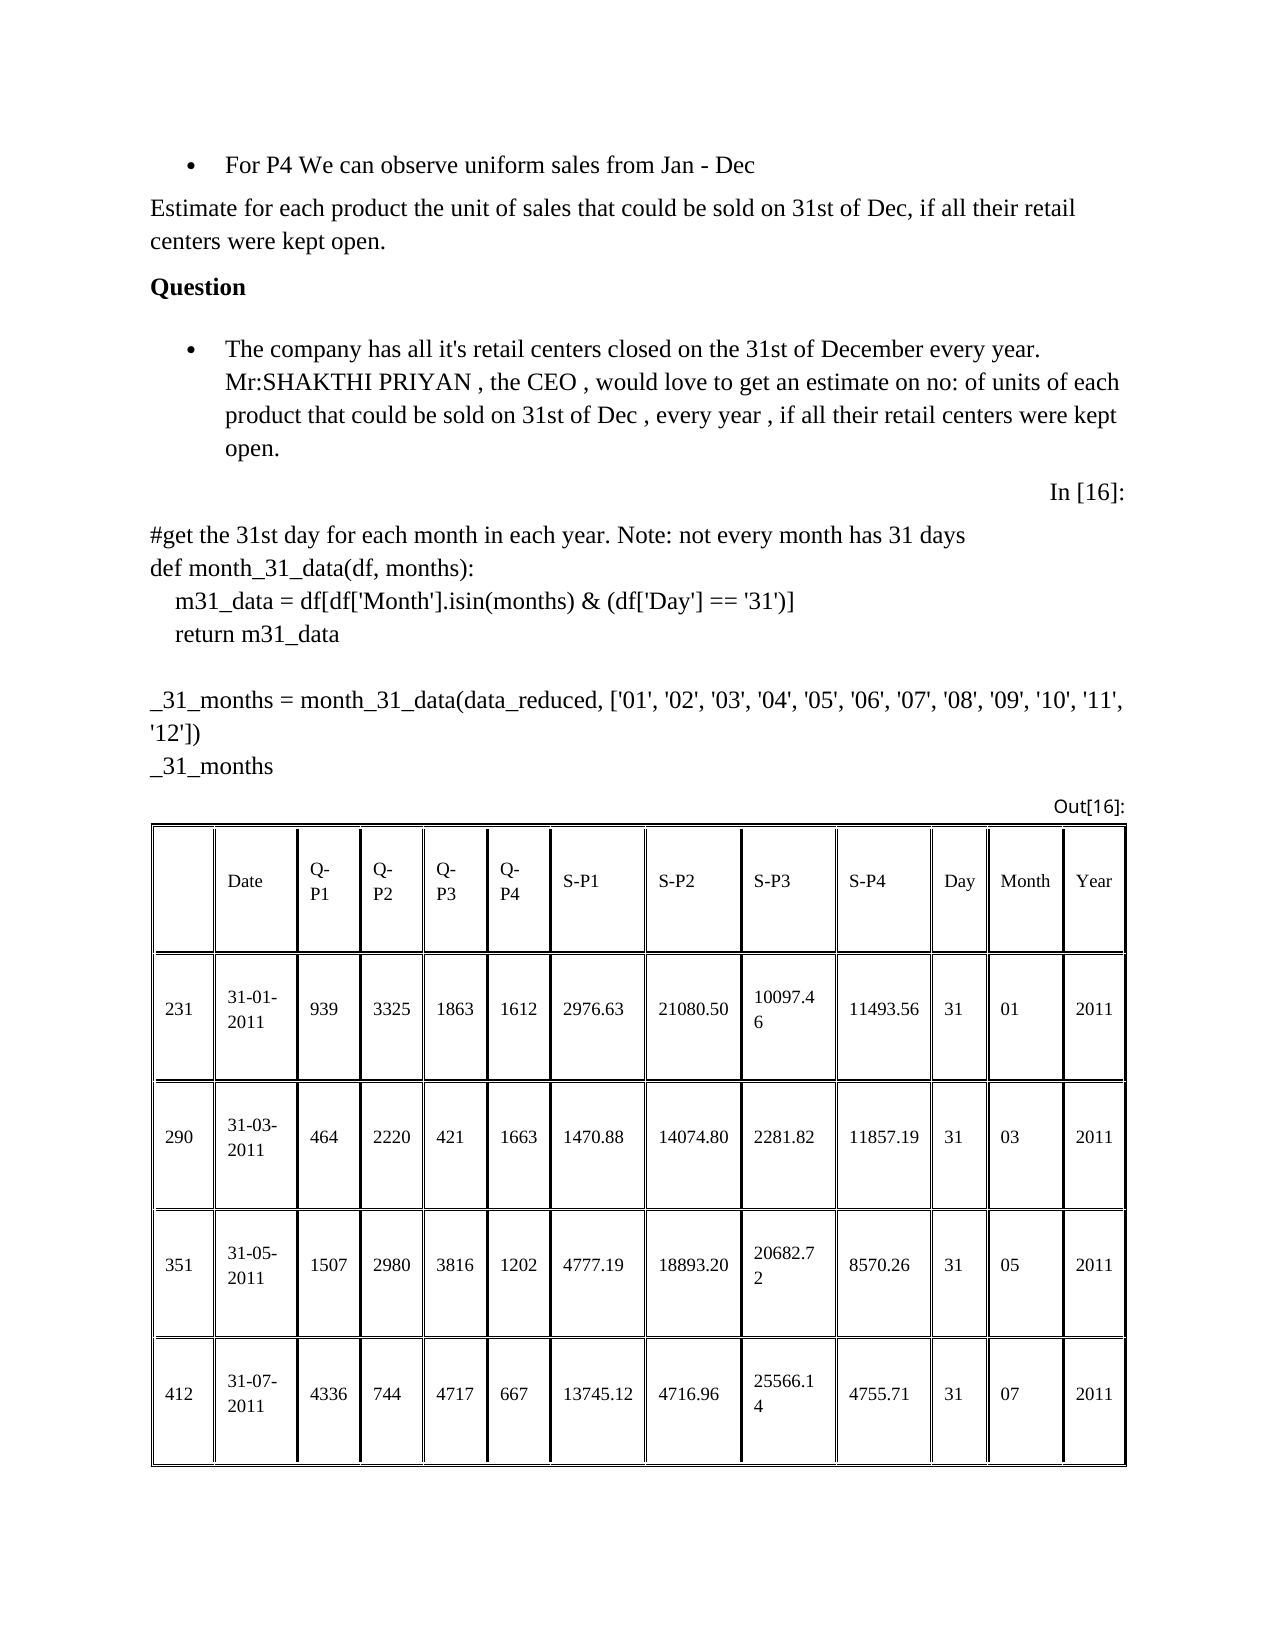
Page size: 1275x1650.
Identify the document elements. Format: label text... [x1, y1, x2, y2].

table_header Year [1063, 827, 1124, 951]
table_cell 31-07-2011 [215, 1339, 297, 1464]
table_cell 667 [487, 1339, 550, 1464]
table_cell 31 [933, 1083, 986, 1207]
table_cell 11493.56 [838, 955, 930, 1079]
table_header S-P4 [836, 827, 932, 951]
text In [16]: [150, 477, 1125, 505]
table_cell 01 [990, 955, 1062, 1079]
table_header S-P2 [646, 827, 741, 951]
table_cell 4717 [424, 1339, 487, 1464]
table_header [154, 827, 215, 951]
table_cell 8570.26 [838, 1211, 930, 1336]
table_cell 2220 [362, 1083, 422, 1207]
table_cell 1663 [489, 1083, 549, 1207]
table_cell 05 [990, 1211, 1062, 1336]
table_header Month [988, 825, 1063, 951]
table_cell 2980 [362, 1211, 422, 1336]
table_cell 25566.14 [741, 1339, 836, 1464]
table_cell 1202 [489, 1211, 549, 1336]
text Estimate for each product the unit of sales that could be sold on 31st of Dec, if all their retail centers were kept open. [150, 193, 1125, 255]
table_cell 464 [299, 1083, 359, 1207]
table_header Q-P1 [297, 827, 360, 951]
table_cell 1863 [425, 955, 486, 1079]
text #get the 31st day for each month in each year. Note: not every month has 31 days [150, 520, 1125, 548]
table_cell 2011 [1065, 1208, 1125, 1336]
table_cell 20682.72 [743, 1211, 835, 1336]
table_cell 1470.88 [552, 1083, 644, 1207]
table_cell 3816 [425, 1211, 486, 1336]
table_cell 31-01-2011 [216, 955, 296, 1079]
table_cell 231 [154, 951, 213, 1079]
text Question [150, 272, 1125, 301]
table_cell 11857.19 [838, 1083, 930, 1207]
table_cell 21080.50 [647, 955, 740, 1079]
table_cell 31 [932, 1336, 988, 1464]
table_cell 10097.46 [743, 955, 835, 1079]
table_cell 4716.96 [646, 1339, 741, 1464]
table_cell 31 [933, 1211, 986, 1336]
text def month_31_data(df, months): [150, 553, 1125, 581]
table_cell 421 [425, 1083, 486, 1207]
table_header S-P1 [550, 827, 646, 951]
table_cell 18893.20 [647, 1211, 740, 1336]
table_cell 2011 [1065, 951, 1125, 1079]
table_header Q-P3 [424, 827, 487, 951]
table_cell 351 [154, 1208, 213, 1336]
list The company has all it's retail centers closed on the 31st of December every year. Mr:SHAKTHI PRIYAN , the CEO , would love to get an estimate on no: of units of each product that could be sold on 31st of Dec , every year , if all their retail centers were kept open. [187, 334, 1125, 462]
table_cell 1507 [299, 1211, 359, 1336]
text m31_data = df[df['Month'].isin(months) & (df['Day'] == '31')] [150, 586, 1125, 614]
text _31_months = month_31_data(data_reduced, ['01', '02', '03', '04', '05', '06', '07', '08', '09', '10', '11', '12']) [150, 685, 1125, 747]
table_header Q-P4 [487, 827, 550, 951]
table_cell 1612 [489, 955, 549, 1079]
table_cell 31-03-2011 [216, 1083, 296, 1207]
table_cell 03 [990, 1083, 1062, 1207]
text Out[16]: [150, 794, 1125, 819]
text return m31_data [150, 619, 1125, 647]
table_cell 14074.80 [647, 1083, 740, 1207]
table_cell 744 [360, 1339, 424, 1464]
table_cell 2281.82 [743, 1083, 835, 1207]
table_cell 4777.19 [552, 1211, 644, 1336]
table_cell 290 [154, 1079, 213, 1207]
table_header S-P3 [741, 827, 836, 951]
table_cell 3325 [362, 955, 422, 1079]
table_cell 13745.12 [550, 1339, 646, 1464]
table_cell 4755.71 [836, 1339, 932, 1464]
table_cell 2011 [1065, 1079, 1125, 1207]
table_cell 4336 [297, 1339, 360, 1464]
table_header Q-P2 [360, 827, 424, 951]
table_cell 412 [152, 1336, 215, 1464]
list For P4 We can observe uniform sales from Jan - Dec [187, 150, 1125, 179]
table_cell 07 [988, 1339, 1063, 1464]
table_header Date [215, 827, 297, 951]
table_cell 2976.63 [552, 955, 644, 1079]
table_header Day [932, 825, 988, 951]
text _31_months [150, 751, 1125, 779]
table_cell 2011 [1063, 1336, 1126, 1464]
table_cell 31 [933, 955, 986, 1079]
table_cell 939 [299, 955, 359, 1079]
table_cell 31-05-2011 [216, 1211, 296, 1336]
